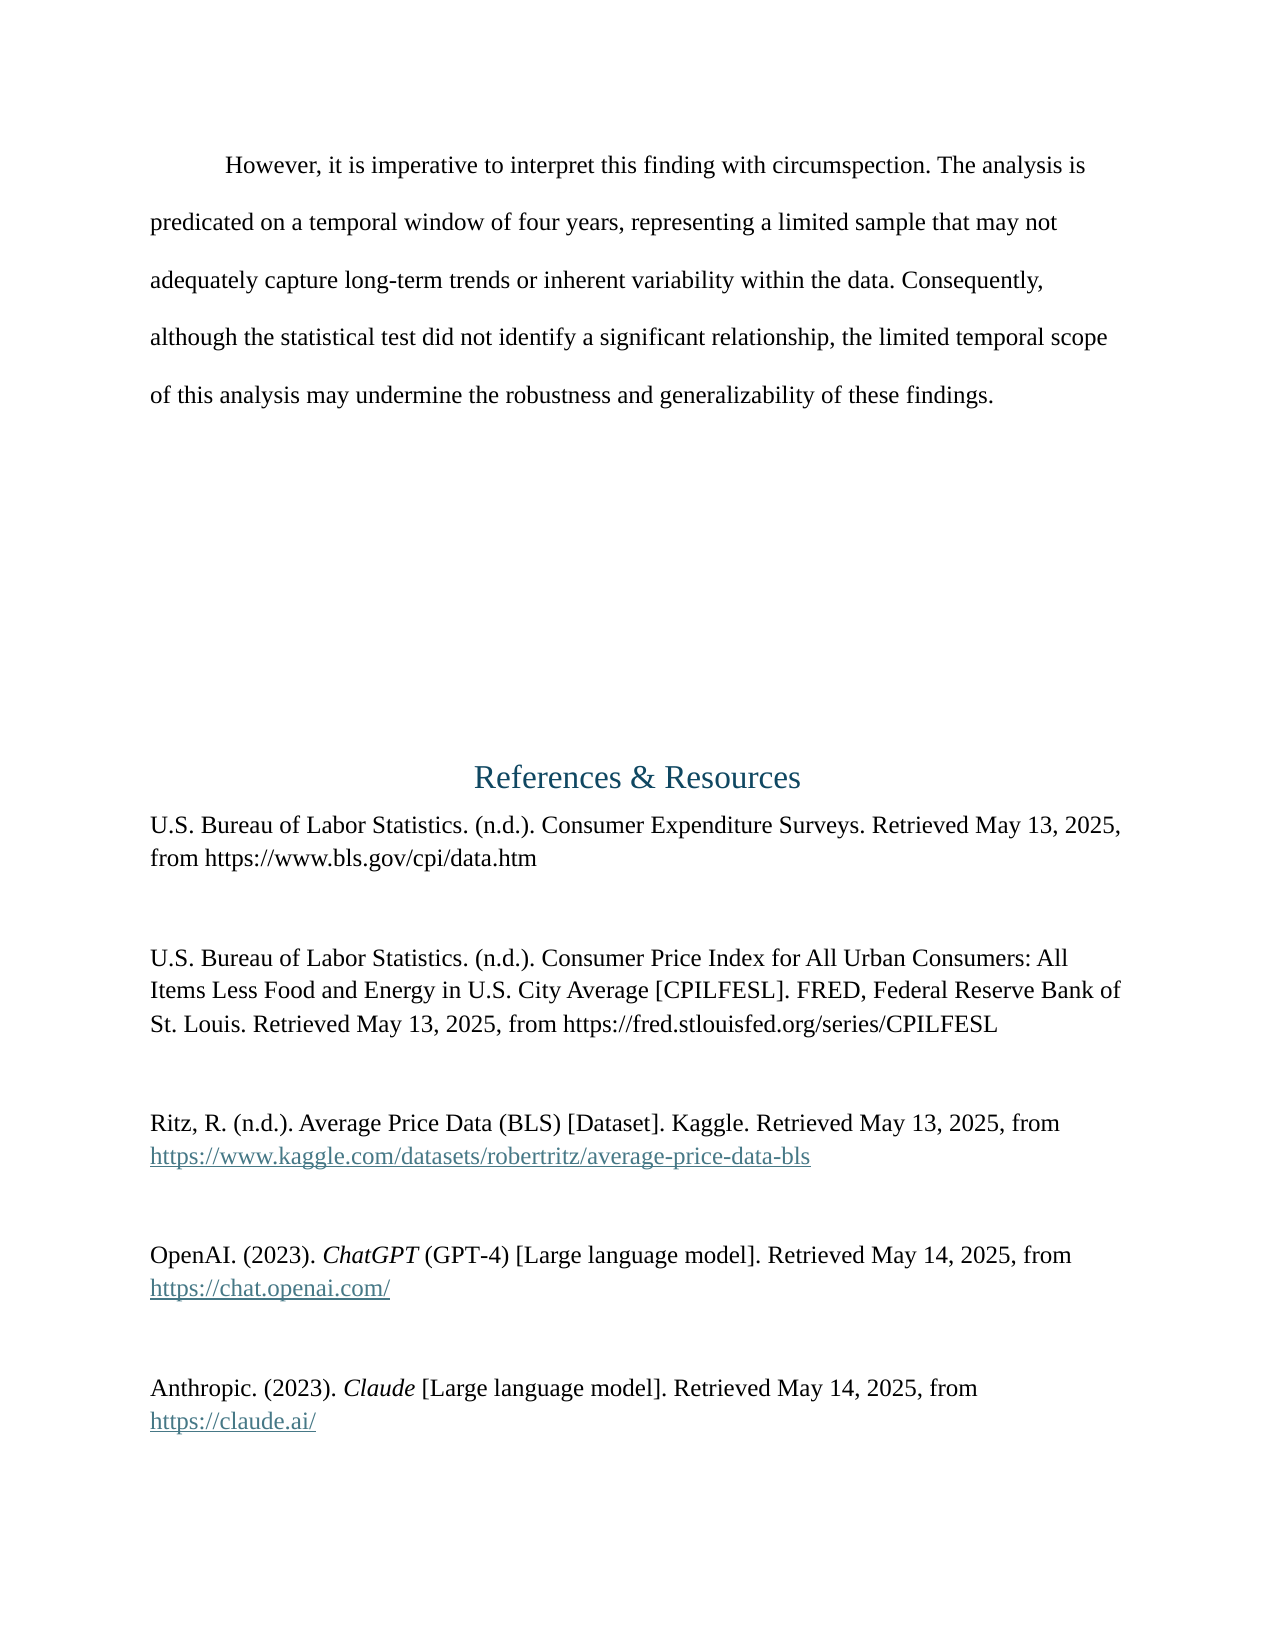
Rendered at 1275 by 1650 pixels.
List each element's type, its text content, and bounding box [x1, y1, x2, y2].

text Anthropic. (2023). Claude [Large language model]. Retrieved May 14, 2025, from https://claude.ai/ [150, 1373, 1125, 1434]
text OpenAI. (2023). ChatGPT (GPT-4) [Large language model]. Retrieved May 14, 2025, from https://chat.openai.com/ [150, 1240, 1125, 1302]
text However, it is imperative to interpret this finding with circumspection. The analysis is predicated on a temporal window of four years, representing a limited sample that may not adequately capture long-term trends or inherent variability within the data. Consequently, although the statistical test did not identify a significant relationship, the limited temporal scope of this analysis may undermine the robustness and generalizability of these findings. [150, 150, 1125, 409]
text U.S. Bureau of Labor Statistics. (n.d.). Consumer Expenditure Surveys. Retrieved May 13, 2025, from https://www.bls.gov/cpi/data.htm [150, 810, 1125, 872]
text U.S. Bureau of Labor Statistics. (n.d.). Consumer Price Index for All Urban Consumers: All Items Less Food and Energy in U.S. City Average [CPILFESL]. FRED, Federal Reserve Bank of St. Louis. Retrieved May 13, 2025, from https://fred.stlouisfed.org/series/CPILFESL [150, 943, 1125, 1037]
text Ritz, R. (n.d.). Average Price Data (BLS) [Dataset]. Kaggle. Retrieved May 13, 2025, from https://www.kaggle.com/datasets/robertritz/average-price-data-bls [150, 1108, 1125, 1170]
subtitle References & Resources [150, 758, 1125, 796]
